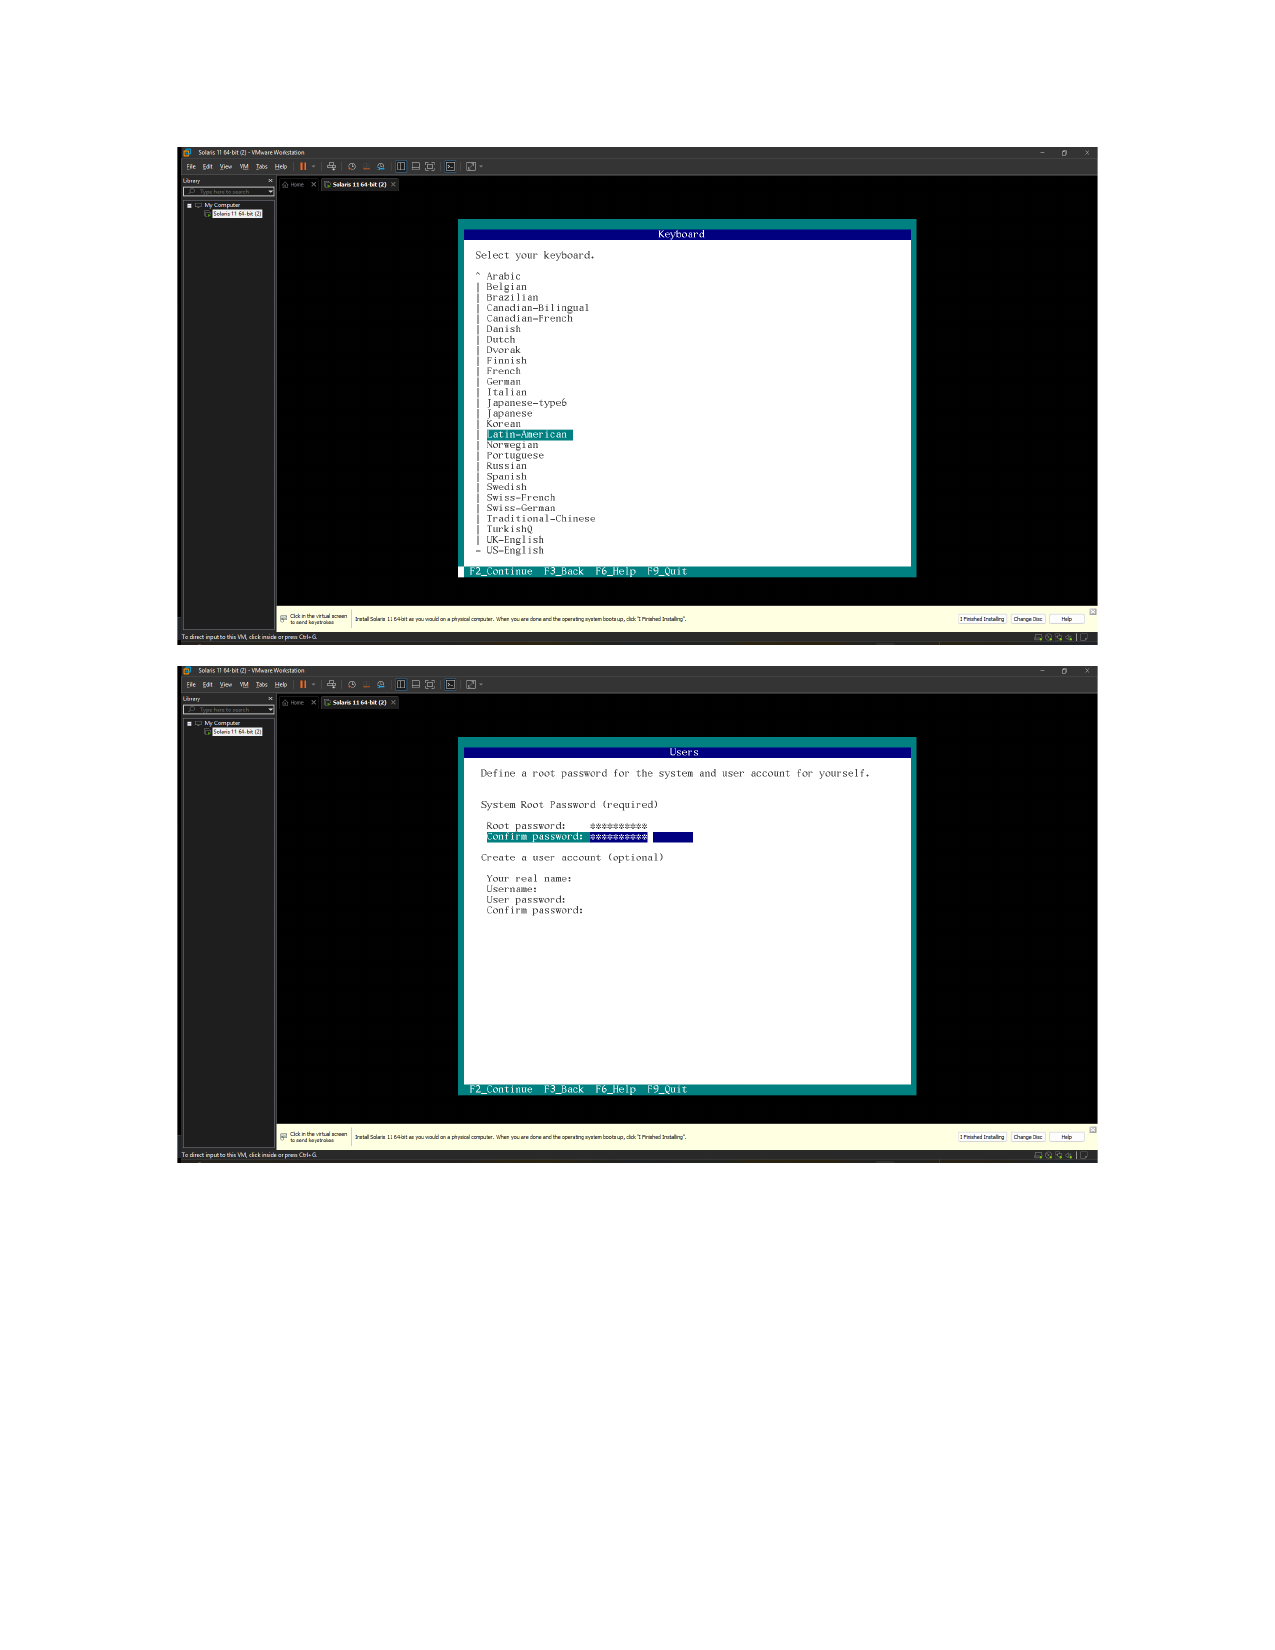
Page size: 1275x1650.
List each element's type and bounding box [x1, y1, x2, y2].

picture [177, 666, 1098, 1163]
picture [177, 147, 1098, 645]
